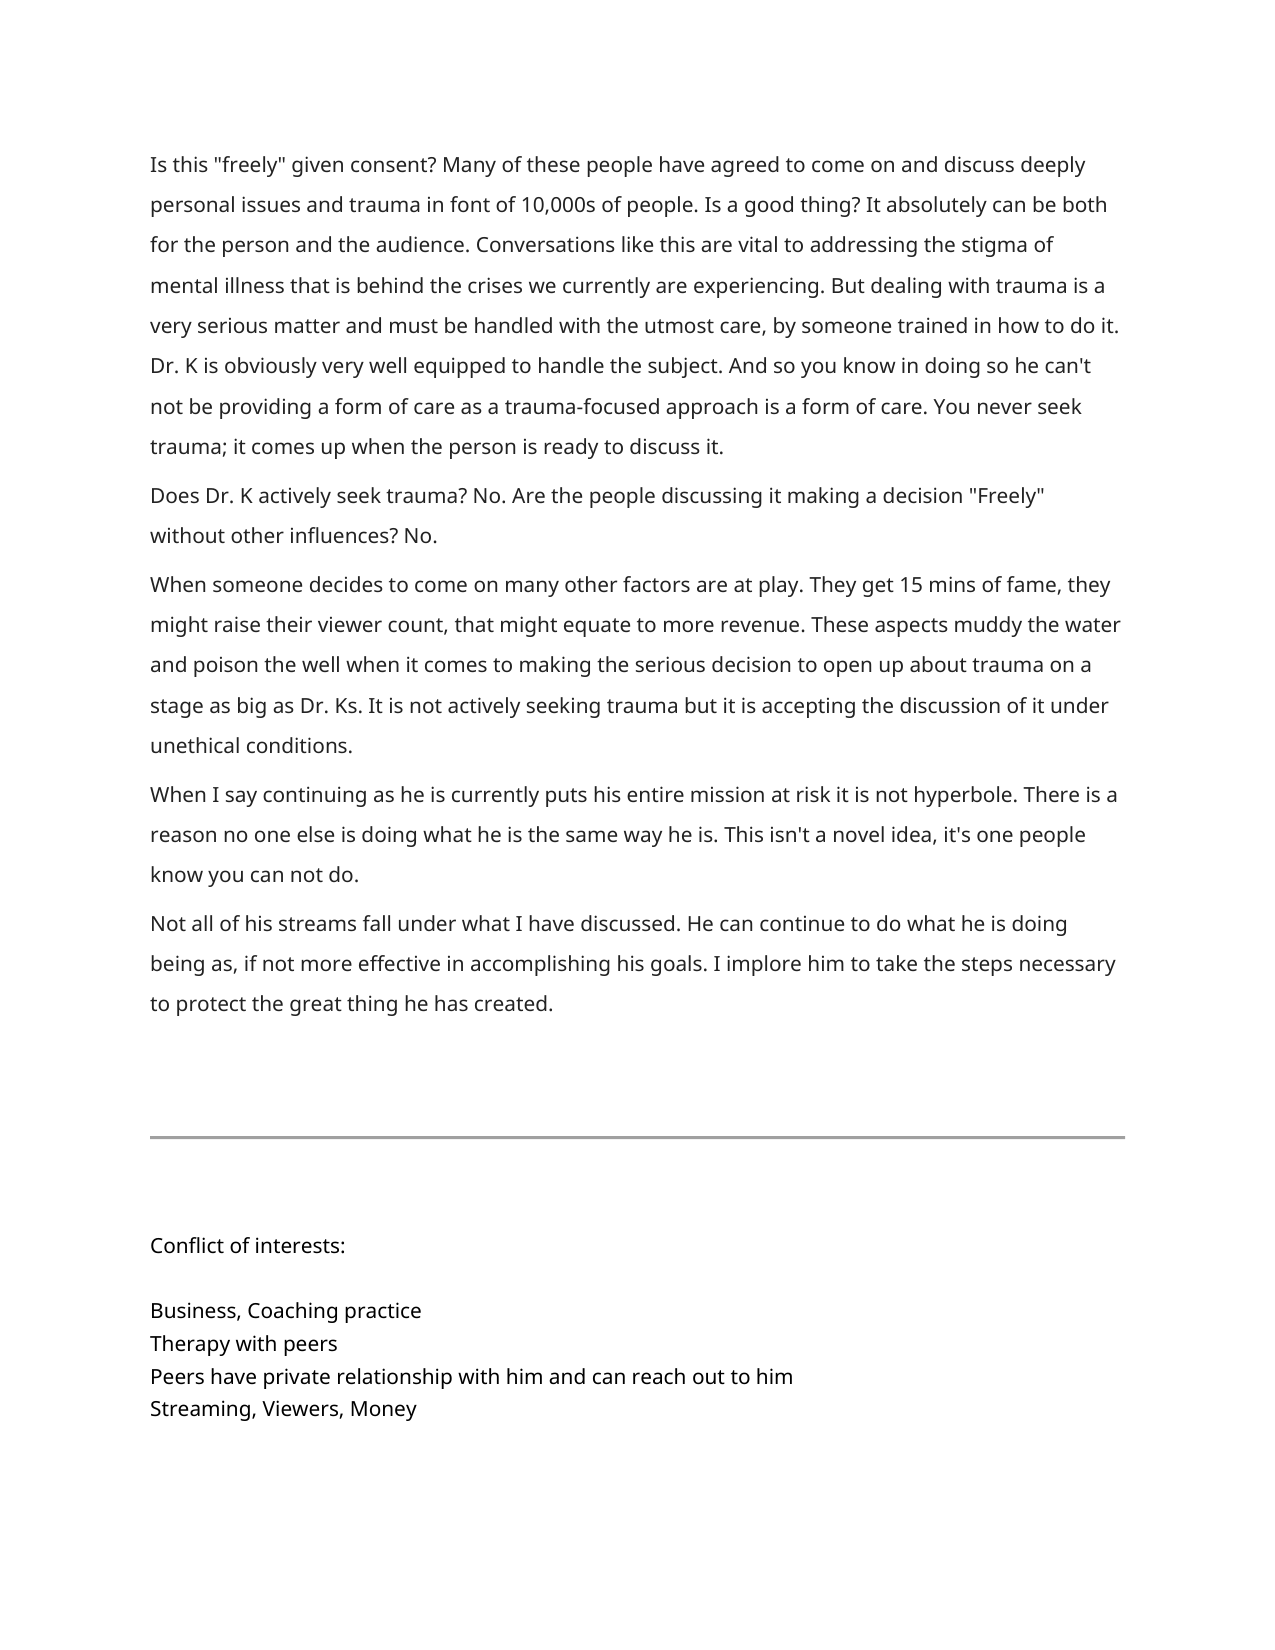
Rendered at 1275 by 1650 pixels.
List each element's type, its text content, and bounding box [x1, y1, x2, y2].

text When someone decides to come on many other factors are at play. They get 15 mins of fame, they might raise their viewer count, that might equate to more revenue. These aspects muddy the water and poison the well when it comes to making the serious decision to open up about trauma on a stage as big as Dr. Ks. It is not actively seeking trauma but it is accepting the discussion of it under unethical conditions. [150, 570, 1125, 759]
text Not all of his streams fall under what I have discussed. He can continue to do what he is doing being as, if not more effective in accomplishing his goals. I implore him to take the steps necessary to protect the great thing he has created. [150, 909, 1125, 1018]
text When I say continuing as he is currently puts his entire mission at risk it is not hyperbole. There is a reason no one else is doing what he is the same way he is. This isn't a novel idea, it's one people know you can not do. [150, 780, 1125, 889]
text Streaming, Viewers, Money [150, 1394, 1125, 1423]
text Conflict of interests: [150, 1231, 1125, 1260]
text Therapy with peers [150, 1329, 1125, 1358]
text Is this "freely" given consent? Many of these people have agreed to come on and discuss deeply personal issues and trauma in font of 10,000s of people. Is a good thing? It absolutely can be both for the person and the audience. Conversations like this are vital to addressing the stigma of mental illness that is behind the crises we currently are experiencing. But dealing with trauma is a very serious matter and must be handled with the utmost care, by someone trained in how to do it. Dr. K is obviously very well equipped to handle the subject. And so you know in doing so he can't not be providing a form of care as a trauma-focused approach is a form of care. You never seek trauma; it comes up when the person is ready to discuss it. [150, 150, 1125, 461]
text Business, Coaching practice [150, 1297, 1125, 1325]
text Peers have private relationship with him and can reach out to him [150, 1362, 1125, 1390]
text Does Dr. K actively seek trauma? No. Are the people discussing it making a decision "Freely" without other influences? No. [150, 481, 1125, 549]
